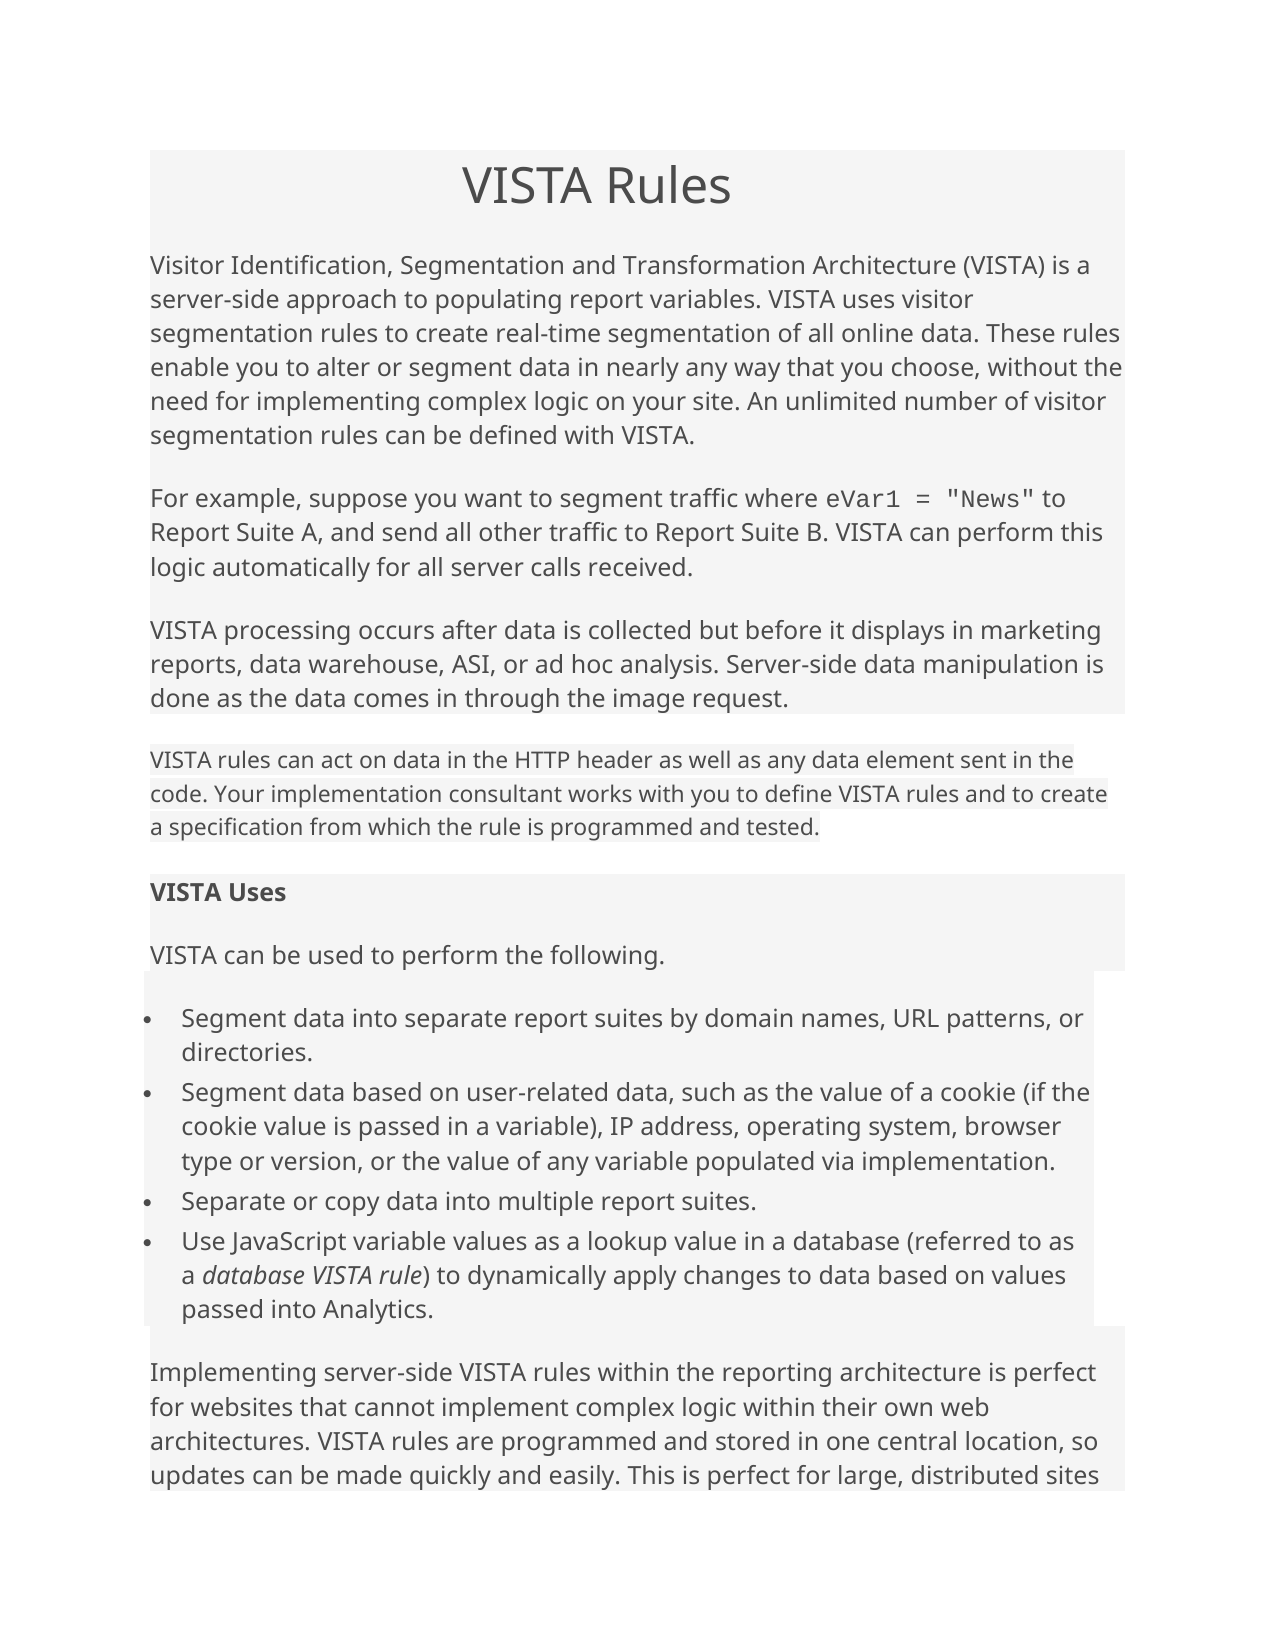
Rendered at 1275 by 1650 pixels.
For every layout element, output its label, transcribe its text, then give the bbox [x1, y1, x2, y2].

text VISTA processing occurs after data is collected but before it displays in marketing reports, data warehouse, ASI, or ad hoc analysis. Server-side data manipulation is done as the data comes in through the image request. [150, 612, 1125, 714]
list Use JavaScript variable values as a lookup value in a database (referred to as a database VISTA rule) to dynamically apply changes to data based on values passed into Analytics. [144, 1224, 1094, 1326]
text For example, suppose you want to segment traffic where eVar1 = "News" to Report Suite A, and send all other traffic to Report Suite B. VISTA can perform this logic automatically for all server calls received. [150, 481, 1125, 583]
text VISTA Rules [150, 150, 1125, 218]
text Visitor Identification, Segmentation and Transformation Architecture (VISTA) is a server-side approach to populating report variables. VISTA uses visitor segmentation rules to create real-time segmentation of all online data. These rules enable you to alter or segment data in nearly any way that you choose, without the need for implementing complex logic on your site. An unlimited number of visitor segmentation rules can be defined with VISTA. [150, 247, 1125, 452]
text VISTA Uses [150, 874, 1125, 908]
list Separate or copy data into multiple report suites. [144, 1183, 1094, 1217]
text VISTA rules can act on data in the HTTP header as well as any data element sent in the code. Your implementation consultant works with you to define VISTA rules and to create a specification from which the rule is programmed and tested. [150, 744, 1125, 842]
list Segment data into separate report suites by domain names, URL patterns, or directories. [144, 1001, 1094, 1069]
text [150, 1355, 1125, 1491]
text VISTA can be used to perform the following. [150, 937, 1125, 971]
list Segment data based on user-related data, such as the value of a cookie (if the cookie value is passed in a variable), IP address, operating system, browser type or version, or the value of any variable populated via implementation. [144, 1075, 1094, 1177]
